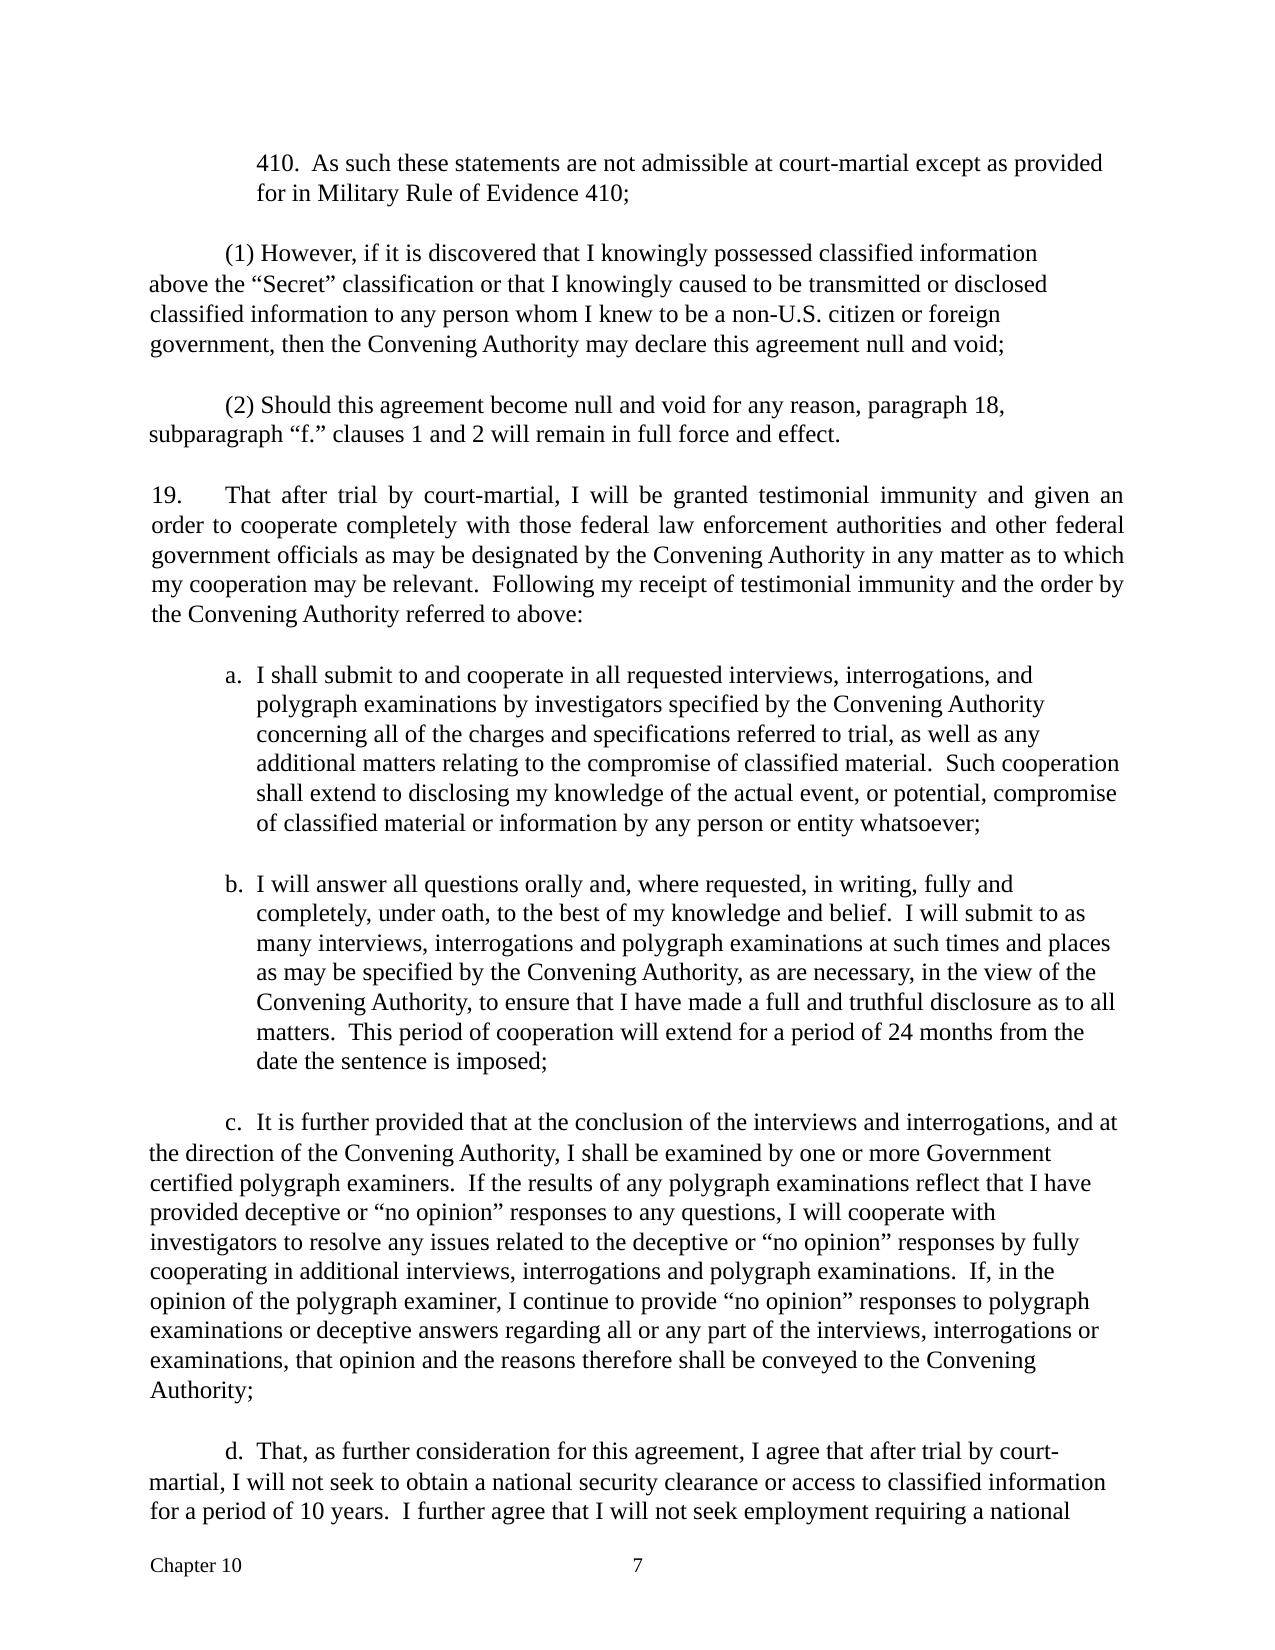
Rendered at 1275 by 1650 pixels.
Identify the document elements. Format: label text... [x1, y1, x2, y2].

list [225, 148, 1124, 206]
text above the “Secret” classification or that I knowingly caused to be transmitted or disclosed classified information to any person whom I knew to be a non-U.S. citizen or foreign government, then the Convening Authority may declare this agreement null and void; [148, 269, 1124, 357]
list That, as further consideration for this agreement, I agree that after trial by court- [225, 1436, 1124, 1464]
list However, if it is discovered that I knowingly possessed classified information [225, 238, 1118, 267]
list I will answer all questions orally and, where requested, in writing, fully and completely, under oath, to the best of my knowledge and belief. I will submit to as many interviews, interrogations and polygraph examinations at such times and places as may be specified by the Convening Authority, as are necessary, in the view of the Convening Authority, to ensure that I have made a full and truthful disclosure as to all matters. This period of cooperation will extend for a period of 24 months from the date the sentence is imposed; [225, 869, 1124, 1075]
text subparagraph “f.” clauses 1 and 2 will remain in full force and effect. [148, 419, 1124, 448]
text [148, 1467, 1124, 1525]
list That after trial by court-martial, I will be granted testimonial immunity and given an order to cooperate completely with those federal law enforcement authorities and other federal government officials as may be designated by the Convening Authority in any matter as to which my cooperation may be relevant. Following my receipt of testimonial immunity and the order by the Convening Authority referred to above: [151, 481, 1126, 628]
list It is further provided that at the conclusion of the interviews and interrogations, and at [225, 1107, 1124, 1136]
list I shall submit to and cooperate in all requested interviews, interrogations, and polygraph examinations by investigators specified by the Convening Authority concerning all of the charges and specifications referred to trial, as well as any additional matters relating to the compromise of classified material. Such cooperation shall extend to disclosing my knowledge of the actual event, or potential, compromise of classified material or information by any person or entity whatsoever; [225, 660, 1124, 836]
text the direction of the Convening Authority, I shall be examined by one or more Government certified polygraph examiners. If the results of any polygraph examinations reflect that I have provided deceptive or “no opinion” responses to any questions, I will cooperate with investigators to resolve any issues related to the deceptive or “no opinion” responses by fully cooperating in additional interviews, interrogations and polygraph examinations. If, in the opinion of the polygraph examiner, I continue to provide “no opinion” responses to polygraph examinations or deceptive answers regarding all or any part of the interviews, interrogations or examinations, that opinion and the reasons therefore shall be conveyed to the Convening Authority; [148, 1138, 1124, 1403]
list Should this agreement become null and void for any reason, paragraph 18, [225, 390, 1118, 418]
